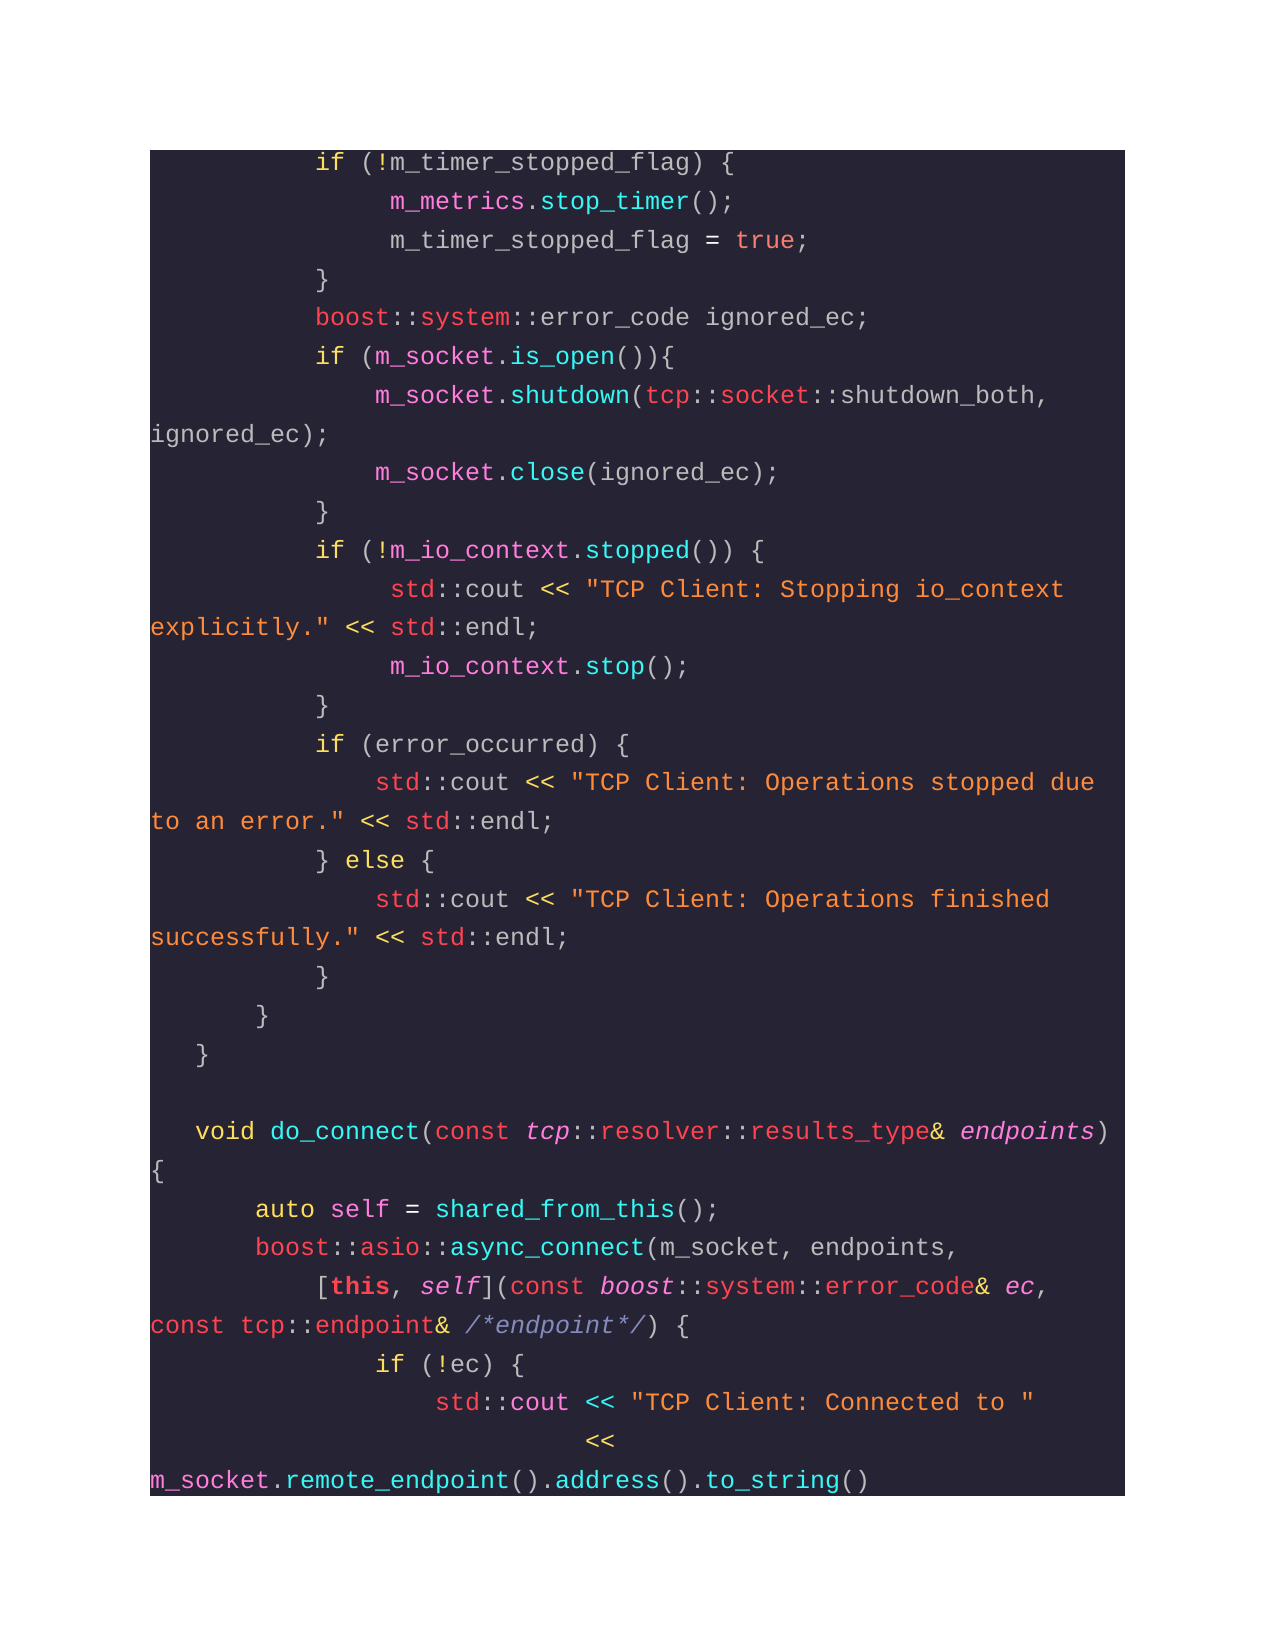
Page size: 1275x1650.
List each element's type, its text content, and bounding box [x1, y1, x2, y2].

text [this, self](const boost::system::error_code& ec, const tcp::endpoint& /*endpoint*/) { [150, 1274, 1125, 1341]
text } else { [150, 847, 1125, 876]
text std::cout << "TCP Client: Operations finished successfully." << std::endl; [150, 886, 1125, 953]
text } [150, 964, 1125, 992]
text m_socket.close(ignored_ec); [150, 460, 1125, 488]
text std::cout << "TCP Client: Operations stopped due to an error." << std::endl; [150, 770, 1125, 837]
text std::cout << "TCP Client: Stopping io_context explicitly." << std::endl; [150, 576, 1125, 643]
text m_timer_stopped_flag = true; [150, 227, 1125, 256]
text if (!m_timer_stopped_flag) { [150, 150, 1125, 178]
text } [150, 1041, 1125, 1069]
text } [150, 692, 1125, 721]
text if (error_occurred) { [150, 731, 1125, 759]
text } [150, 1002, 1125, 1031]
text auto self = shared_from_this(); [150, 1196, 1125, 1224]
text if (m_socket.is_open()){ [150, 344, 1125, 372]
text boost::system::error_code ignored_ec; [150, 305, 1125, 333]
text std::cout << "TCP Client: Connected to " [150, 1390, 1125, 1418]
text m_metrics.stop_timer(); [150, 189, 1125, 217]
text if (!ec) { [150, 1351, 1125, 1379]
text << m_socket.remote_endpoint().address().to_string() [150, 1429, 1125, 1496]
text if (!m_io_context.stopped()) { [150, 537, 1125, 566]
text } [150, 266, 1125, 294]
text m_socket.shutdown(tcp::socket::shutdown_both, ignored_ec); [150, 382, 1125, 449]
text m_io_context.stop(); [150, 654, 1125, 682]
text } [150, 499, 1125, 527]
text void do_connect(const tcp::resolver::results_type& endpoints) { [150, 1119, 1125, 1186]
text boost::asio::async_connect(m_socket, endpoints, [150, 1235, 1125, 1263]
